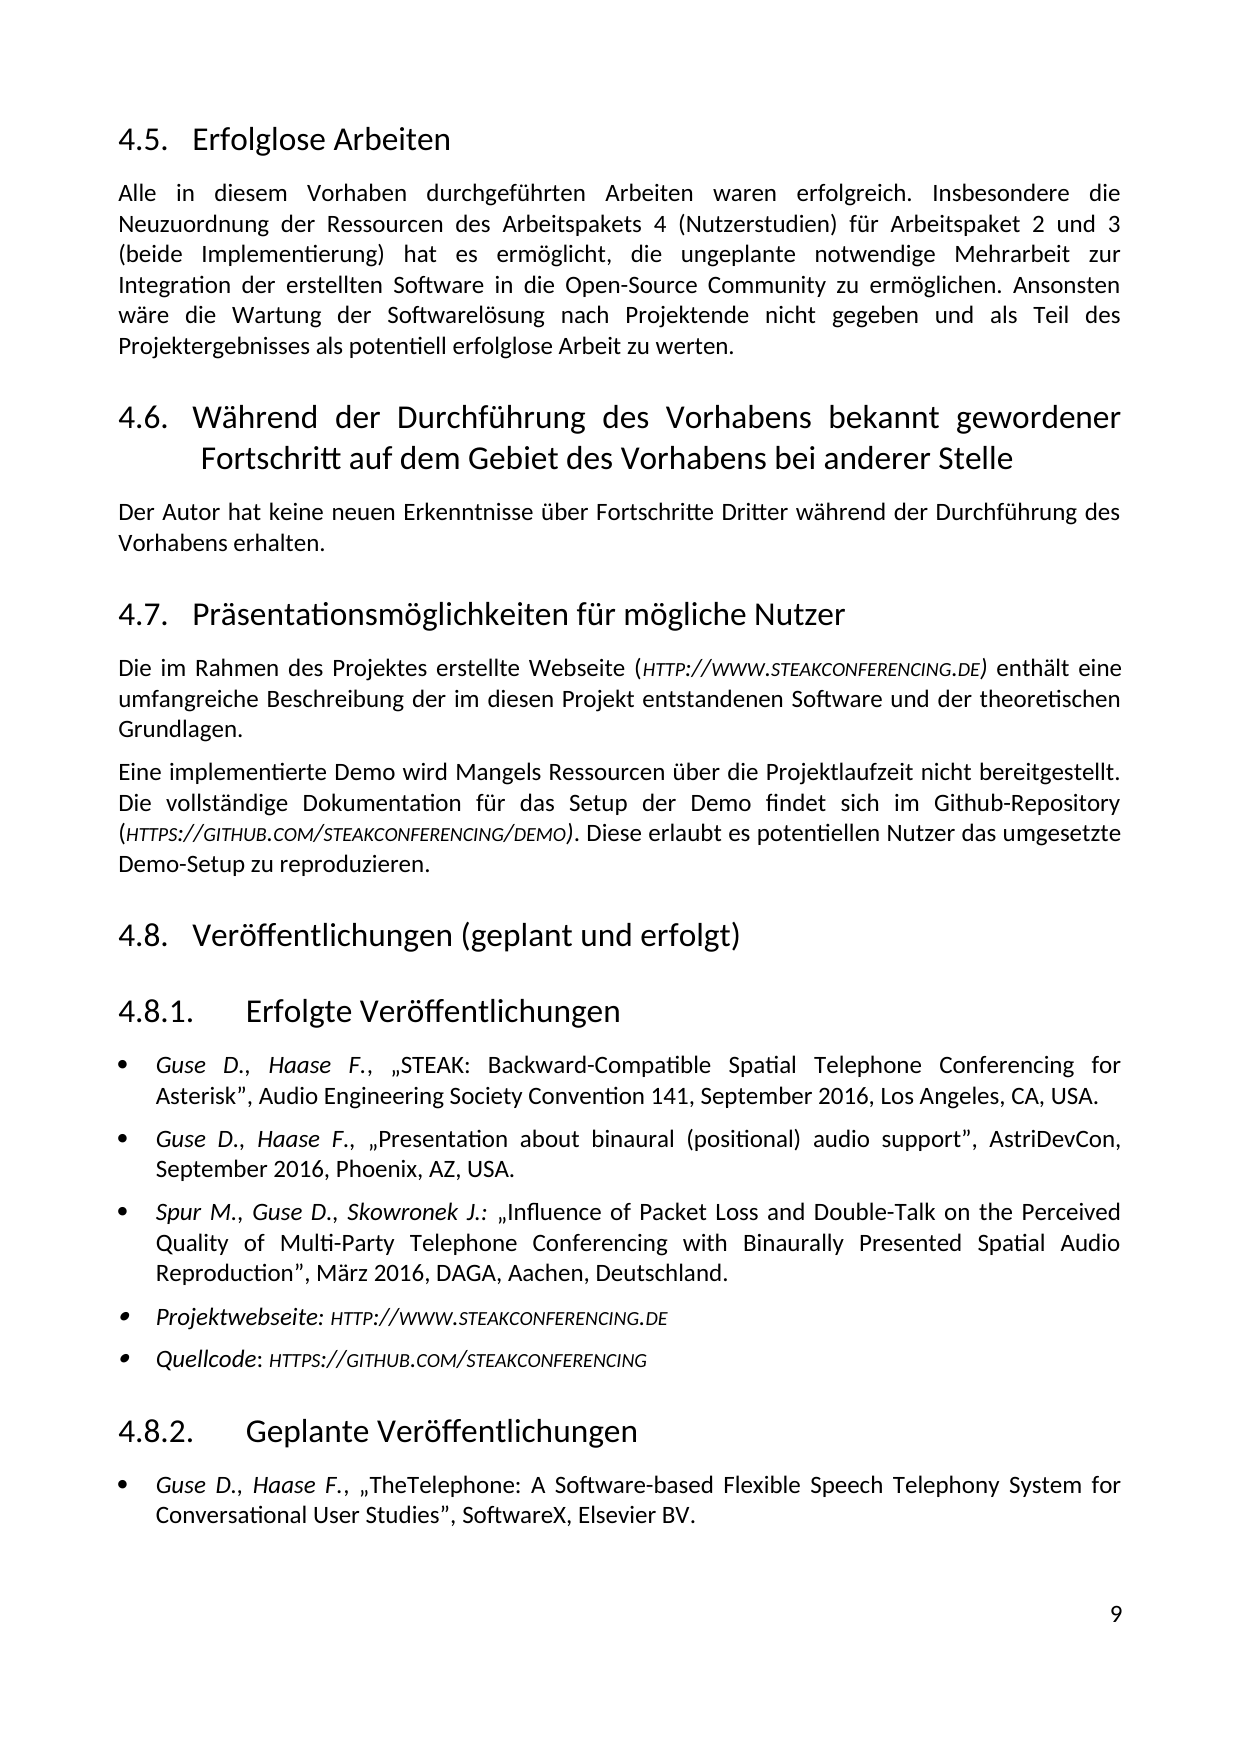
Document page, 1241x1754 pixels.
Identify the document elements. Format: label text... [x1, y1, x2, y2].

list Geplante Veröffentlichungen [118, 1409, 1122, 1450]
list Guse D., Haase F., „Presentation about binaural (positional) audio support”, AstriDevCon, September 2016, Phoenix, AZ, USA. [118, 1123, 1122, 1184]
text Alle in diesem Vorhaben durchgeführten Arbeiten waren erfolgreich. Insbesondere die Neuzuordnung der Ressourcen des Arbeitspakets 4 (Nutzerstudien) für Arbeitspaket 2 und 3 (beide Implementierung) hat es ermöglicht, die ungeplante notwendige Mehrarbeit zur Integration der erstellten Software in die Open-Source Community zu ermöglichen. Ansonsten wäre die Wartung der Softwarelösung nach Projektende nicht gegeben und als Teil des Projektergebnisses als potentiell erfolglose Arbeit zu werten. [118, 178, 1122, 361]
list Guse D., Haase F., „TheTelephone: A Software-based Flexible Speech Telephony System for Conversational User Studies”, SoftwareX, Elsevier BV. [118, 1469, 1122, 1530]
list Spur M., Guse D., Skowronek J.: „Influence of Packet Loss and Double-Talk on the Perceived Quality of Multi-Party Telephone Conferencing with Binaurally Presented Spatial Audio Reproduction”, März 2016, DAGA, Aachen, Deutschland. [118, 1197, 1122, 1288]
list Erfolgte Veröffentlichungen [118, 990, 1122, 1031]
list Erfolglose Arbeiten [118, 118, 1122, 159]
list Projektwebseite: http://www.steakconferencing.de [118, 1301, 1122, 1331]
text Eine implementierte Demo wird Mangels Ressourcen über die Projektlaufzeit nicht bereitgestellt. Die vollständige Dokumentation für das Setup der Demo findet sich im Github-Repository (https://github.com/steakconferencing/demo). Diese erlaubt es potentiellen Nutzer das umgesetzte Demo-Setup zu reproduzieren. [118, 756, 1122, 878]
text Der Autor hat keine neuen Erkenntnisse über Fortschritte Dritter während der Durchführung des Vorhabens erhalten. [118, 496, 1122, 557]
text Die im Rahmen des Projektes erstellte Webseite (http://www.steakconferencing.de) enthält eine umfangreiche Beschreibung der im diesen Projekt entstandenen Software und der theoretischen Grundlagen. [118, 652, 1122, 744]
list Präsentationsmöglichkeiten für mögliche Nutzer [118, 593, 1122, 633]
list Während der Durchführung des Vorhabens bekannt gewordener Fortschritt auf dem Gebiet des Vorhabens bei anderer Stelle [118, 396, 1122, 478]
list Veröffentlichungen (geplant und erfolgt) [118, 914, 1122, 954]
list Quellcode: https://github.com/steakconferencing [118, 1344, 1122, 1374]
list Guse D., Haase F., „STEAK: Backward-Compatible Spatial Telephone Conferencing for Asterisk”, Audio Engineering Society Convention 141, September 2016, Los Angeles, CA, USA. [118, 1049, 1122, 1111]
